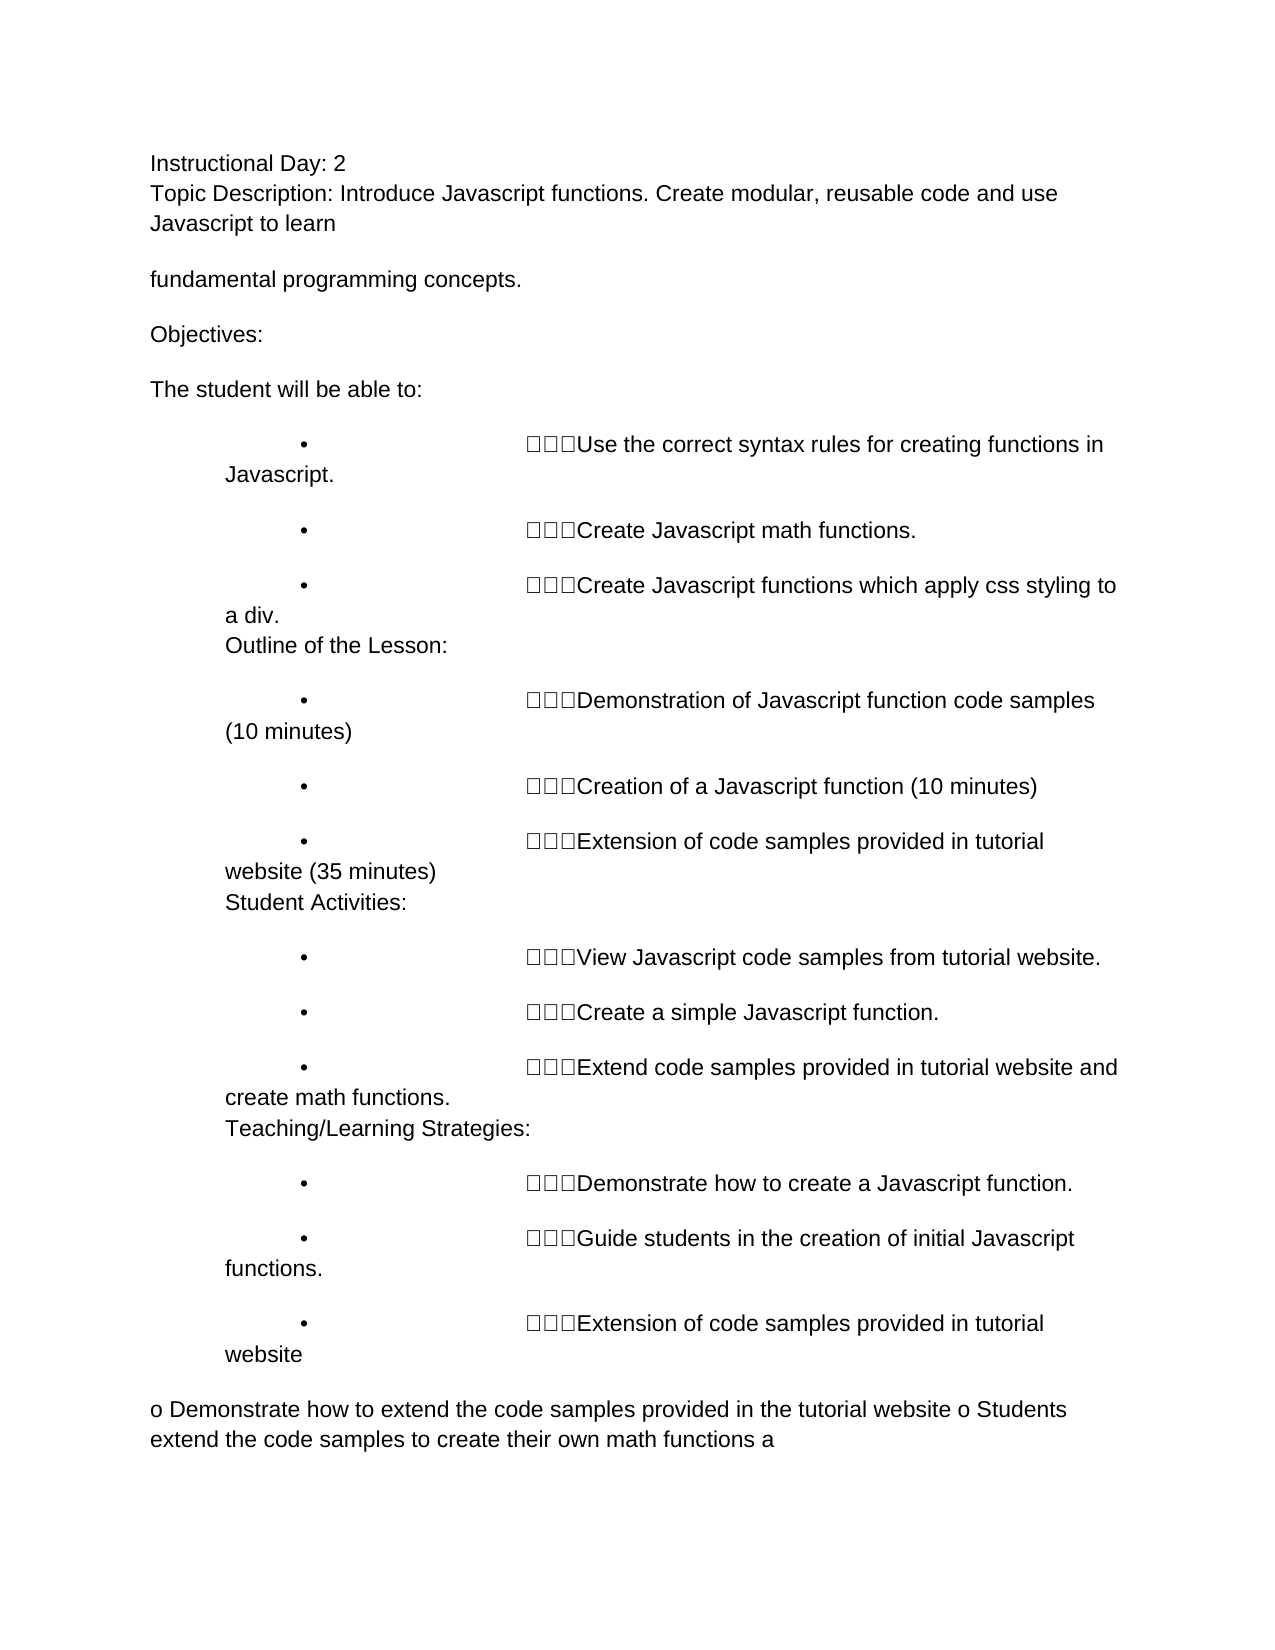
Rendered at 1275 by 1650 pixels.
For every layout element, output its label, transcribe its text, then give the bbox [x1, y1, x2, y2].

text • Extension of code samples provided in tutorial website [225, 1310, 1125, 1367]
text • Guide students in the creation of initial Javascript functions. [225, 1225, 1125, 1282]
text • Extension of code samples provided in tutorial website (35 minutes) Student Activities: [225, 828, 1125, 915]
text • Use the correct syntax rules for creating functions in Javascript. [225, 431, 1125, 488]
text • Demonstrate how to create a Javascript function. [225, 1170, 1125, 1196]
text o Demonstrate how to extend the code samples provided in the tutorial website o Students extend the code samples to create their own math functions a [150, 1396, 1125, 1452]
text • Create a simple Javascript function. [225, 999, 1125, 1025]
text Instructional Day: 2 Topic Description: Introduce Javascript functions. Create modular, reusable code and use Javascript to learn [150, 150, 1125, 237]
text The student will be able to: [150, 376, 1125, 402]
text • Creation of a Javascript function (10 minutes) [225, 773, 1125, 799]
text Objectives: [150, 321, 1125, 347]
text • Extend code samples provided in tutorial website and create math functions. Teaching/Learning Strategies: [225, 1054, 1125, 1141]
text • Create Javascript functions which apply css styling to a div. Outline of the Lesson: [225, 572, 1125, 659]
text • Demonstration of Javascript function code samples (10 minutes) [225, 687, 1125, 744]
text fundamental programming concepts. [150, 266, 1125, 292]
text • Create Javascript math functions. [225, 517, 1125, 543]
text • View Javascript code samples from tutorial website. [225, 944, 1125, 970]
